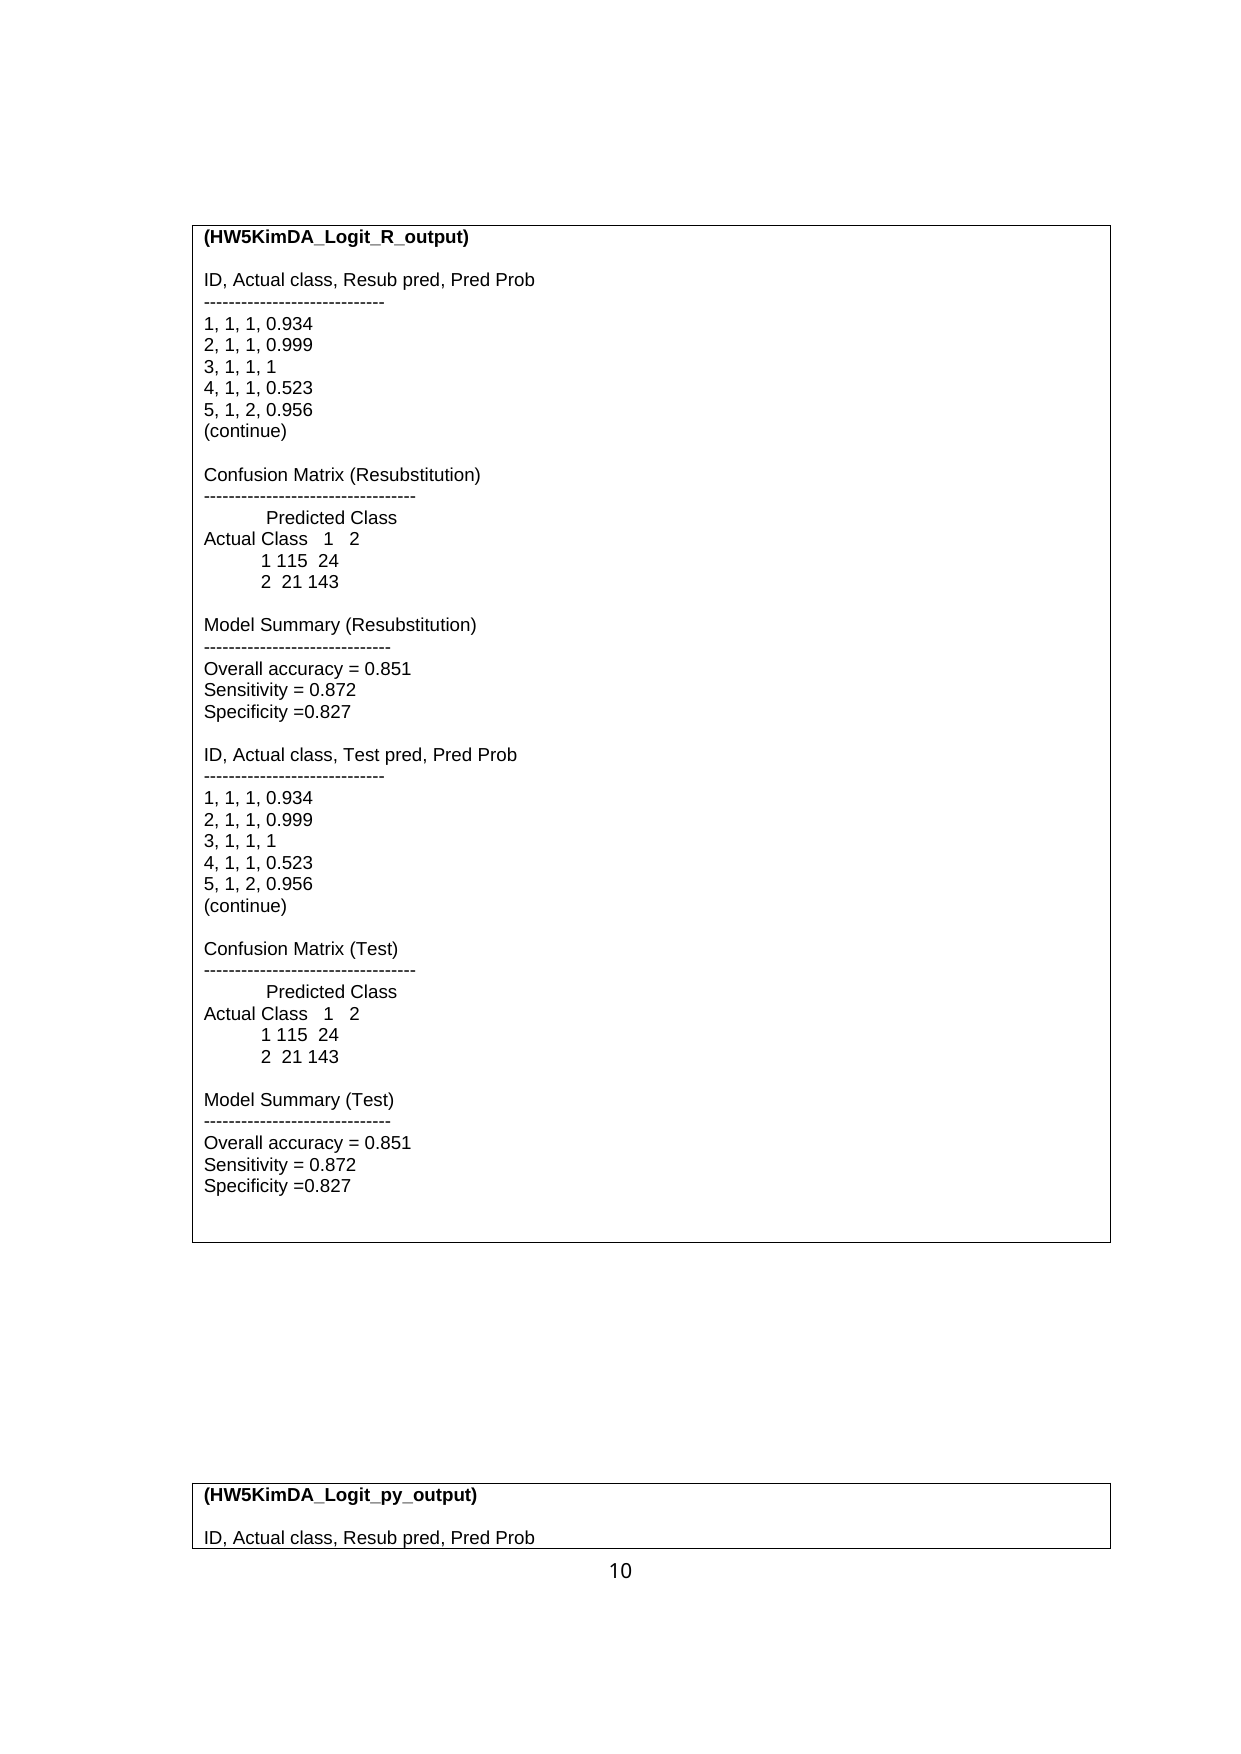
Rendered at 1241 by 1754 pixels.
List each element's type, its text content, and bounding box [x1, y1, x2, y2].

table_header (HW5KimDA_Logit_R_output) ID, Actual class, Resub pred, Pred Prob ----------------------------- 1, 1, 1, 0.934 2, 1, 1, 0.999 3, 1, 1, 1 4, 1, 1, 0.523 5, 1, 2, 0.956 (continue) Confusion Matrix (Resubstitution) ---------------------------------- Predicted Class Actual Class 1 2 1 115 24 2 21 143 Model Summary (Resubstitution) ------------------------------ Overall accuracy = 0.851 Sensitivity = 0.872 Specificity =0.827 ID, Actual class, Test pred, Pred Prob ----------------------------- 1, 1, 1, 0.934 2, 1, 1, 0.999 3, 1, 1, 1 4, 1, 1, 0.523 5, 1, 2, 0.956 (continue) Confusion Matrix (Test) ---------------------------------- Predicted Class Actual Class 1 2 1 115 24 2 21 143 Model Summary (Test) ------------------------------ Overall accuracy = 0.851 Sensitivity = 0.872 Specificity =0.827 [193, 226, 1110, 1242]
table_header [193, 1484, 1110, 1548]
